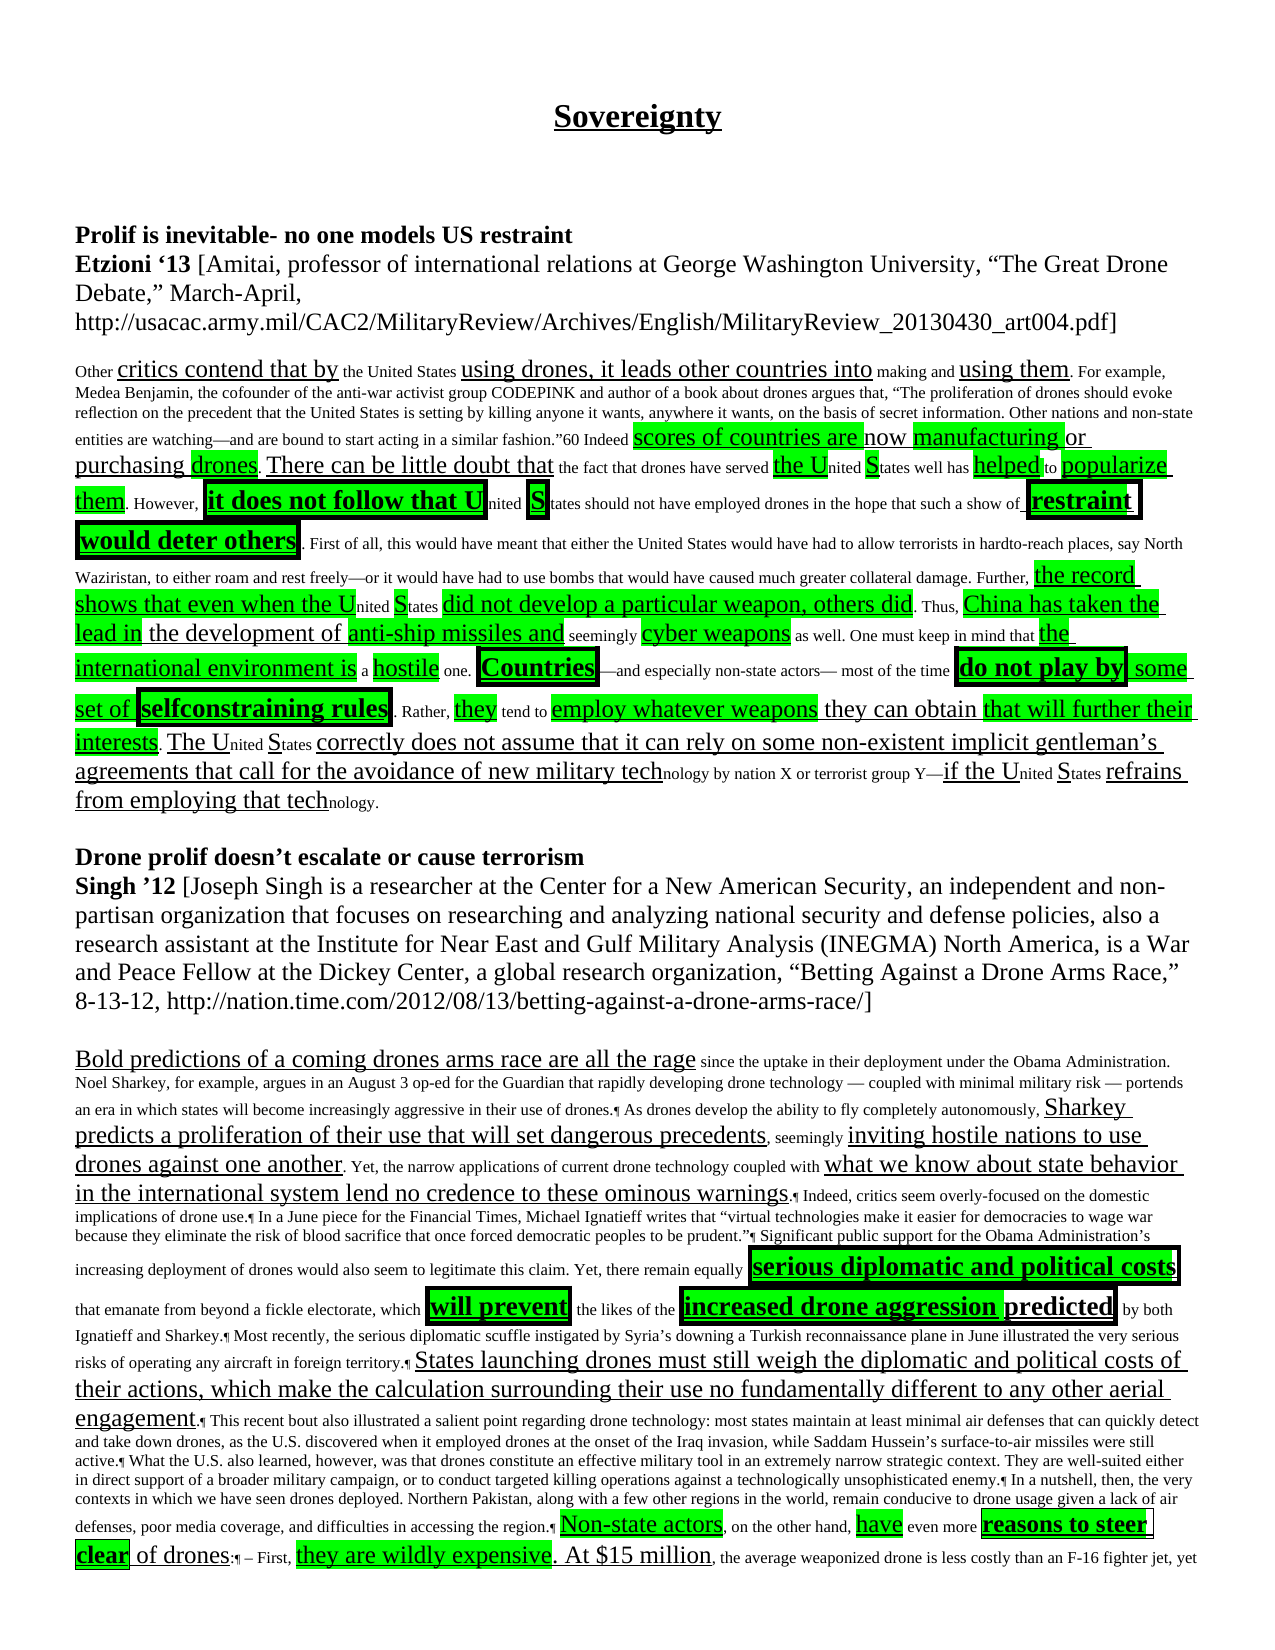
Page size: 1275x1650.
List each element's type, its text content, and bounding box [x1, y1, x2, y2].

text Prolif is inevitable- no one models US restraint [75, 220, 1200, 249]
text Etzioni ‘13 [Amitai, professor of international relations at George Washington University, “The Great Drone Debate,” March-April, http://usacac.army.mil/CAC2/MilitaryReview/Archives/English/MilitaryReview_20130430_art004.pdf] [75, 249, 1200, 335]
text Singh ’12 [Joseph Singh is a researcher at the Center for a New American Security, an independent and non-partisan organization that focuses on researching and analyzing national security and defense policies, also a research assistant at the Institute for Near East and Gulf Military Analysis (INEGMA) North America, is a War and Peace Fellow at the Dickey Center, a global research organization, “Betting Against a Drone Arms Race,” 8-13-12, http://nation.time.com/2012/08/13/betting-against-a-drone-arms-race/] [75, 871, 1200, 1015]
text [75, 1044, 1200, 1570]
text Other critics contend that by the United States using drones, it leads other countries into making and using them. For example, Medea Benjamin, the cofounder of the anti-war activist group CODEPINK and author of a book about drones argues that, “The proliferation of drones should evoke reﬂection on the precedent that the United States is setting by killing anyone it wants, anywhere it wants, on the basis of secret information. Other nations and non-state entities are watching—and are bound to start acting in a similar fashion.”60 Indeed scores of countries are now manufacturing or purchasing drones. There can be little doubt that the fact that drones have served the United States well has helped to popularize them. However, it does not follow that United States should not have employed drones in the hope that such a show of restraint would deter others. First of all, this would have meant that either the United States would have had to allow terrorists in hardto-reach places, say North Waziristan, to either roam and rest freely—or it would have had to use bombs that would have caused much greater collateral damage. Further, the record shows that even when the United States did not develop a particular weapon, others did. Thus, China has taken the lead in the development of anti-ship missiles and seemingly cyber weapons as well. One must keep in mind that the international environment is a hostile one. Countries—and especially non-state actors— most of the time do not play by some set of selfconstraining rules. Rather, they tend to employ whatever weapons they can obtain that will further their interests. The United States correctly does not assume that it can rely on some non-existent implicit gentleman’s agreements that call for the avoidance of new military technology by nation X or terrorist group Y—if the United States refrains from employing that technology. [75, 354, 1200, 814]
text Drone prolif doesn’t escalate or cause terrorism [75, 842, 1200, 871]
subtitle Sovereignty [75, 96, 1200, 134]
